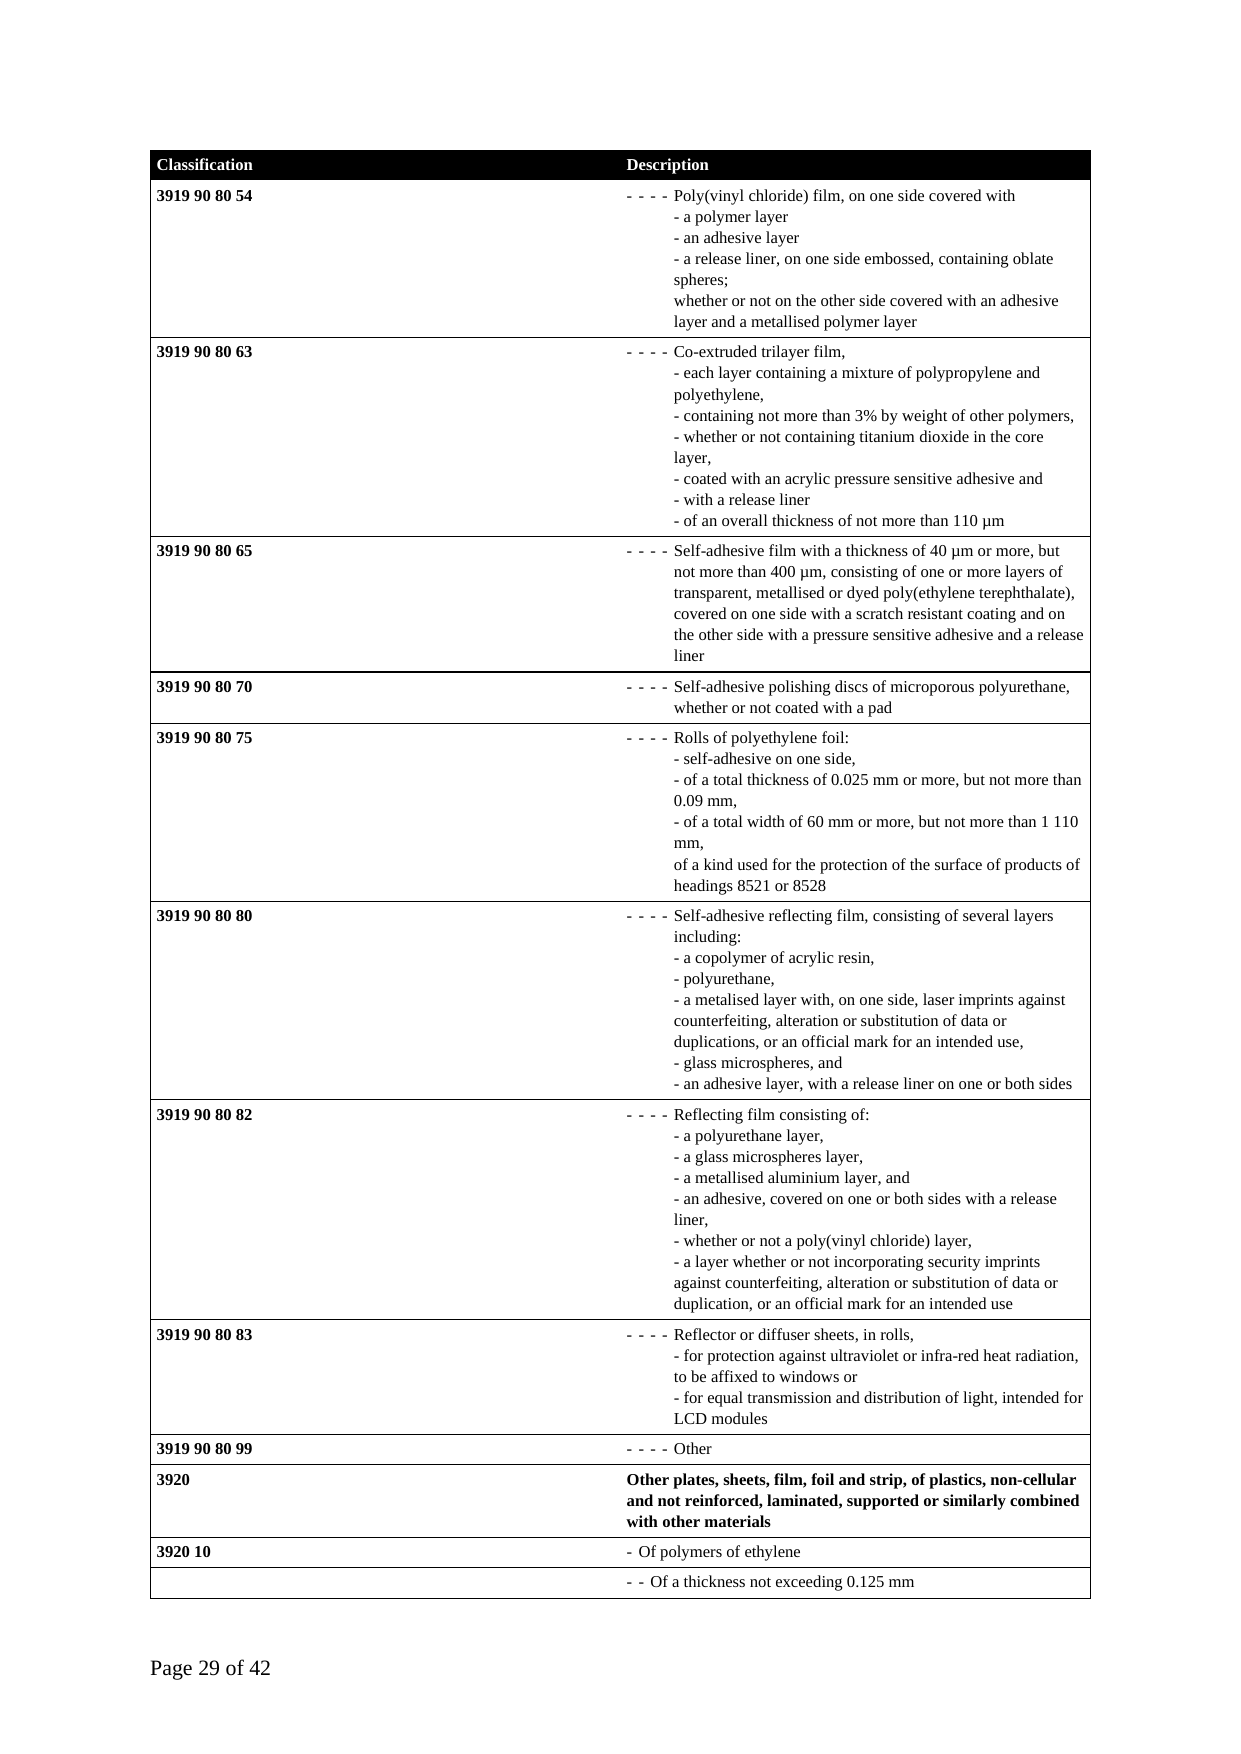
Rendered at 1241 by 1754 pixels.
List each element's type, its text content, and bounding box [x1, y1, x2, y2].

table_cell - - - - Co-extruded trilayer film, - each layer containing a mixture of polypropylene and polyethylene, - containing not more than 3% by weight of other polymers, - whether or not containing titanium dioxide in the core layer, - coated with an acrylic pressure sensitive adhesive and - with a release liner - of an overall thickness of not more than 110 µm [621, 338, 1090, 536]
table_cell - - - - Rolls of polyethylene foil: - self-adhesive on one side, - of a total thickness of 0.025 mm or more, but not more than 0.09 mm, - of a total width of 60 mm or more, but not more than 1 110 mm, of a kind used for the protection of the surface of products of headings 8521 or 8528 [621, 724, 1090, 901]
table_cell - - - - Poly(vinyl chloride) film, on one side covered with - a polymer layer - an adhesive layer - a release liner, on one side embossed, containing oblate spheres; whether or not on the other side covered with an adhesive layer and a metallised polymer layer [621, 180, 1090, 337]
table_cell - - Of a thickness not exceeding 0.125 mm [621, 1568, 1090, 1597]
table_cell - Of polymers of ethylene [621, 1538, 1090, 1567]
table_cell 3919 90 80 54 [151, 180, 621, 337]
table_cell - - - - Self-adhesive film with a thickness of 40 µm or more, but not more than 400 µm, consisting of one or more layers of transparent, metallised or dyed poly(ethylene terephthalate), covered on one side with a scratch resistant coating and on the other side with a pressure sensitive adhesive and a release liner [621, 537, 1090, 671]
table_cell Other plates, sheets, film, foil and strip, of plastics, non-cellular and not reinforced, laminated, supported or similarly combined with other materials [621, 1465, 1090, 1537]
table_cell 3919 90 80 75 [151, 724, 621, 901]
table_cell 3919 90 80 65 [151, 537, 621, 671]
table_header Classification [151, 151, 621, 180]
table_cell [151, 1568, 621, 1597]
table_cell 3920 [151, 1465, 621, 1537]
table_header Description [621, 151, 1090, 180]
table_cell 3919 90 80 82 [151, 1100, 621, 1319]
table_cell 3919 90 80 80 [151, 902, 621, 1099]
table_cell - - - - Reflecting film consisting of: - a polyurethane layer, - a glass microspheres layer, - a metallised aluminium layer, and - an adhesive, covered on one or both sides with a release liner, - whether or not a poly(vinyl chloride) layer, - a layer whether or not incorporating security imprints against counterfeiting, alteration or substitution of data or duplication, or an official mark for an intended use [621, 1100, 1090, 1319]
table_cell 3920 10 [151, 1538, 621, 1567]
table_cell - - - - Self-adhesive reflecting film, consisting of several layers including: - a copolymer of acrylic resin, - polyurethane, - a metalised layer with, on one side, laser imprints against counterfeiting, alteration or substitution of data or duplications, or an official mark for an intended use, - glass microspheres, and - an adhesive layer, with a release liner on one or both sides [621, 902, 1090, 1099]
table_cell 3919 90 80 63 [151, 338, 621, 536]
table_cell - - - - Reflector or diffuser sheets, in rolls, - for protection against ultraviolet or infra-red heat radiation, to be affixed to windows or - for equal transmission and distribution of light, intended for LCD modules [621, 1320, 1090, 1434]
table_cell 3919 90 80 83 [151, 1320, 621, 1434]
table_cell 3919 90 80 70 [151, 673, 621, 723]
table_cell - - - - Self-adhesive polishing discs of microporous polyurethane, whether or not coated with a pad [621, 673, 1090, 723]
table_cell 3919 90 80 99 [151, 1435, 621, 1464]
table_cell - - - - Other [621, 1435, 1090, 1464]
